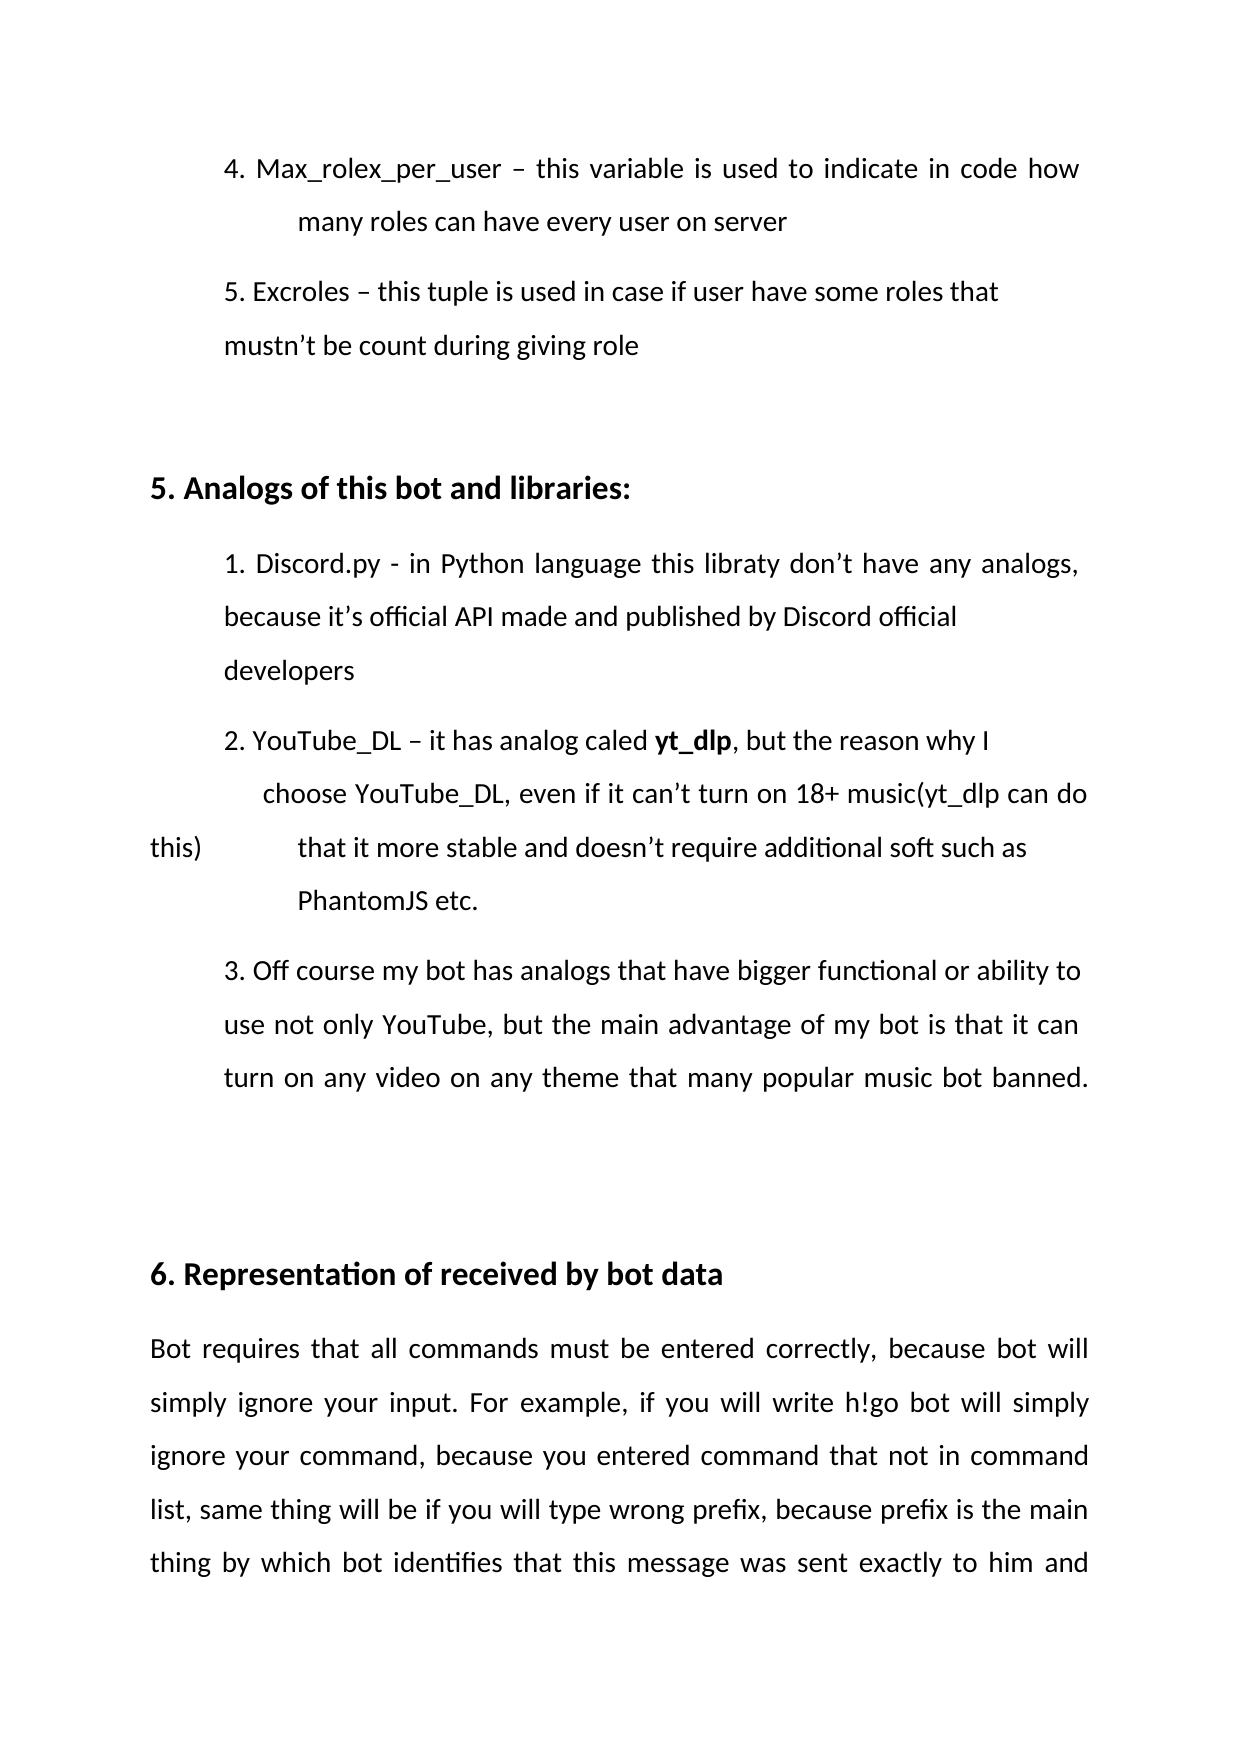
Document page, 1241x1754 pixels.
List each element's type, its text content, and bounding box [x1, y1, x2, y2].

text 5. Analogs of this bot and libraries: [150, 467, 1090, 508]
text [150, 1331, 1090, 1580]
text 5. Excroles – this tuple is used in case if user have some roles that mustn’t be count during giving role [150, 273, 1090, 363]
text 1. Discord.py - in Python language this libraty don’t have any analogs, because it’s official API made and published by Discord official developers [150, 545, 1090, 687]
text 2. YouTube_DL – it has analog caled yt_dlp, but the reason why I choose YouTube_DL, even if it can’t turn on 18+ music(yt_dlp can do this) that it more stable and doesn’t require additional soft such as PhantomJS etc. [150, 722, 1090, 918]
text 3. Off course my bot has analogs that have bigger functional or ability to use not only YouTube, but the main advantage of my bot is that it can turn on any video on any theme that many popular music bot banned. [150, 952, 1090, 1148]
text 6. Representation of received by bot data [150, 1253, 1090, 1293]
text 4. Max_rolex_per_user – this variable is used to indicate in code how many roles can have every user on server [150, 150, 1090, 239]
